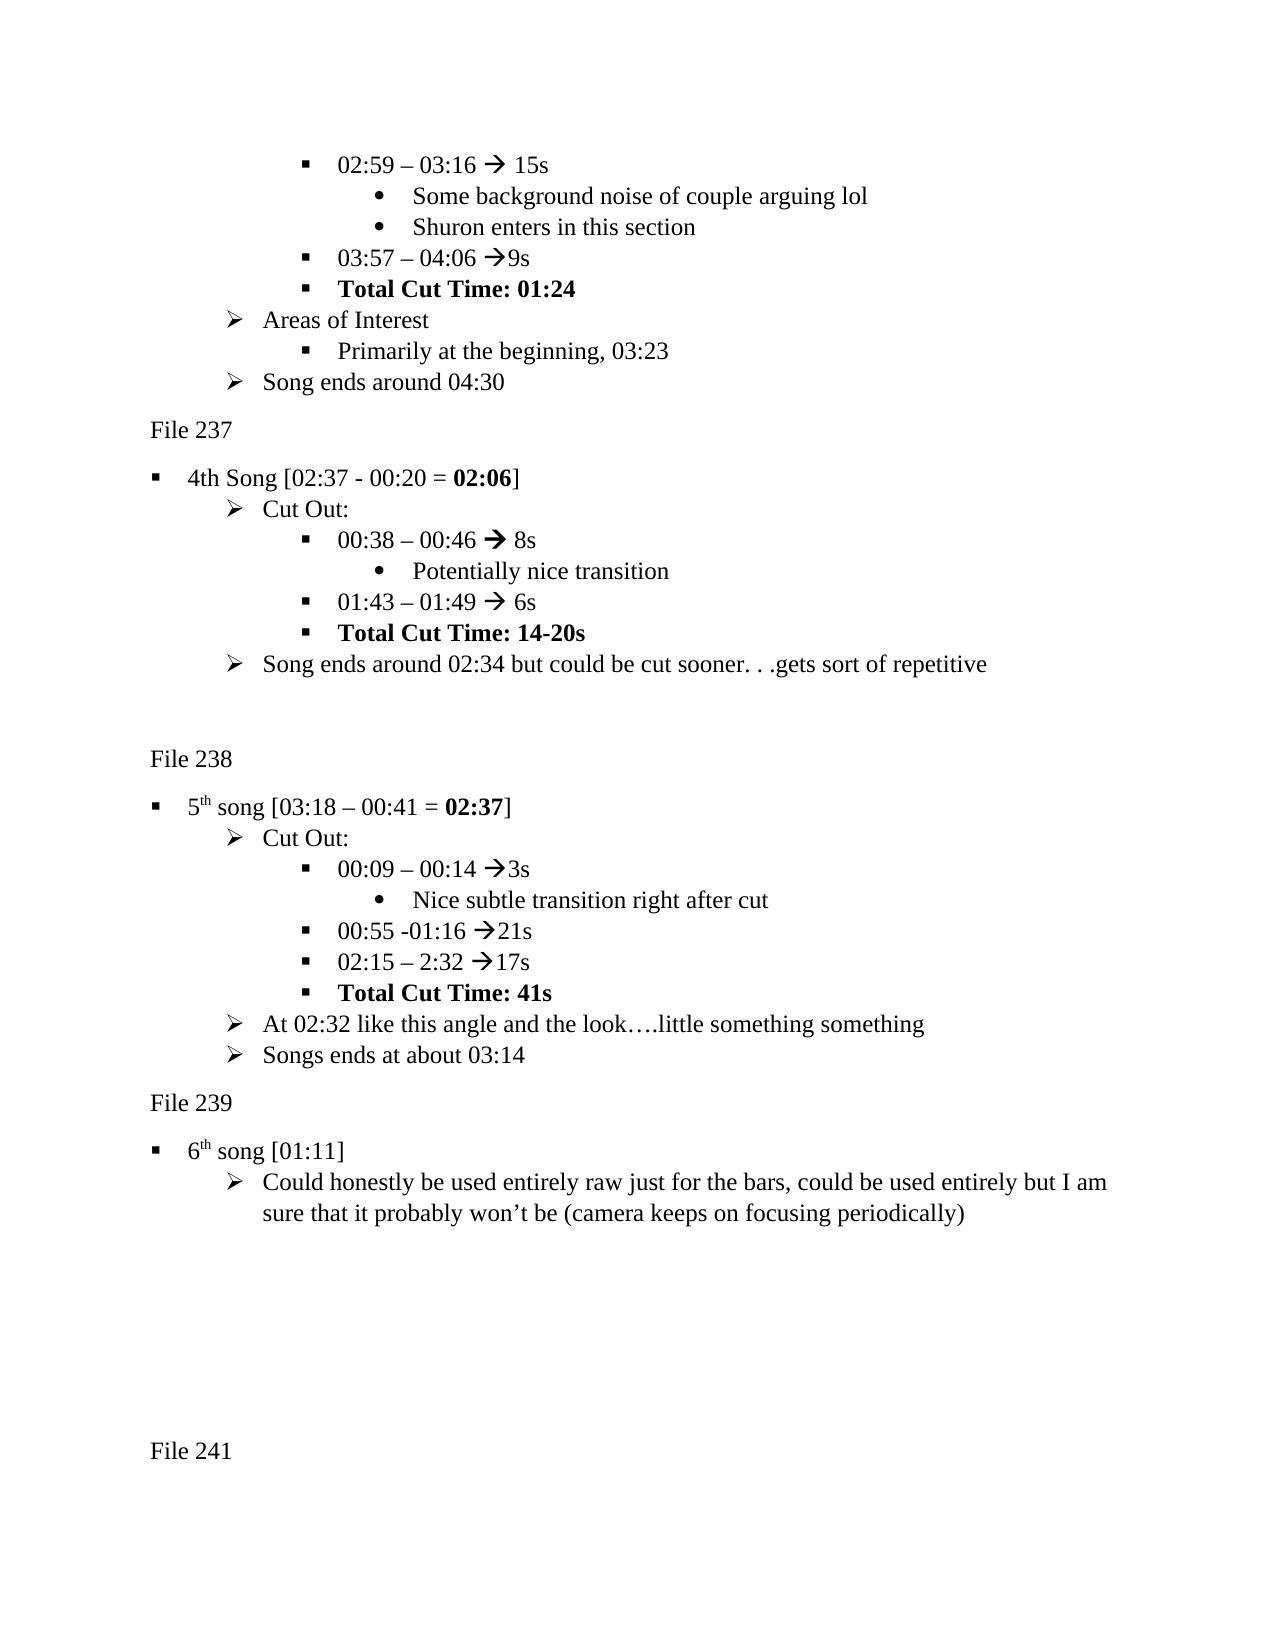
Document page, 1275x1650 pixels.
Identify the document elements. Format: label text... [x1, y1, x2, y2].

list 00:55 -01:16 21s [300, 916, 1125, 945]
list 5th song [03:18 – 00:41 = 02:37] [150, 792, 1125, 821]
text File 239 [150, 1088, 1125, 1117]
list Total Cut Time: 14-20s [300, 618, 1125, 647]
list Some background noise of couple arguing lol [375, 181, 1125, 210]
list Cut Out: [225, 823, 1125, 852]
list Songs ends at about 03:14 [225, 1040, 1125, 1069]
list Areas of Interest [225, 305, 1125, 334]
list 01:43 – 01:49 6s [300, 587, 1125, 616]
list Song ends around 02:34 but could be cut sooner. . .gets sort of repetitive [225, 649, 1125, 678]
list Total Cut Time: 41s [300, 978, 1125, 1007]
list Primarily at the beginning, 03:23 [300, 336, 1125, 365]
list Potentially nice transition [375, 556, 1125, 584]
list Total Cut Time: 01:24 [300, 274, 1125, 303]
list 03:57 – 04:06 9s [300, 243, 1125, 272]
list 00:09 – 00:14 3s [300, 854, 1125, 883]
list 6th song [01:11] [150, 1136, 1125, 1164]
list 4th Song [02:37 - 00:20 = 02:06] [150, 463, 1125, 491]
list Could honestly be used entirely raw just for the bars, could be used entirely but I am sure that it probably won’t be (camera keeps on focusing periodically) [225, 1167, 1125, 1227]
list 00:38 – 00:46 8s [300, 525, 1125, 553]
list 02:59 – 03:16 15s [300, 150, 1125, 179]
list Song ends around 04:30 [225, 367, 1125, 396]
list 02:15 – 2:32 17s [300, 947, 1125, 976]
list Shuron enters in this section [375, 212, 1125, 241]
list Cut Out: [225, 494, 1125, 522]
list Nice subtle transition right after cut [375, 885, 1125, 914]
text File 238 [150, 744, 1125, 773]
text File 241 [150, 1436, 1125, 1465]
text File 237 [150, 415, 1125, 444]
list At 02:32 like this angle and the look….little something something [225, 1009, 1125, 1038]
